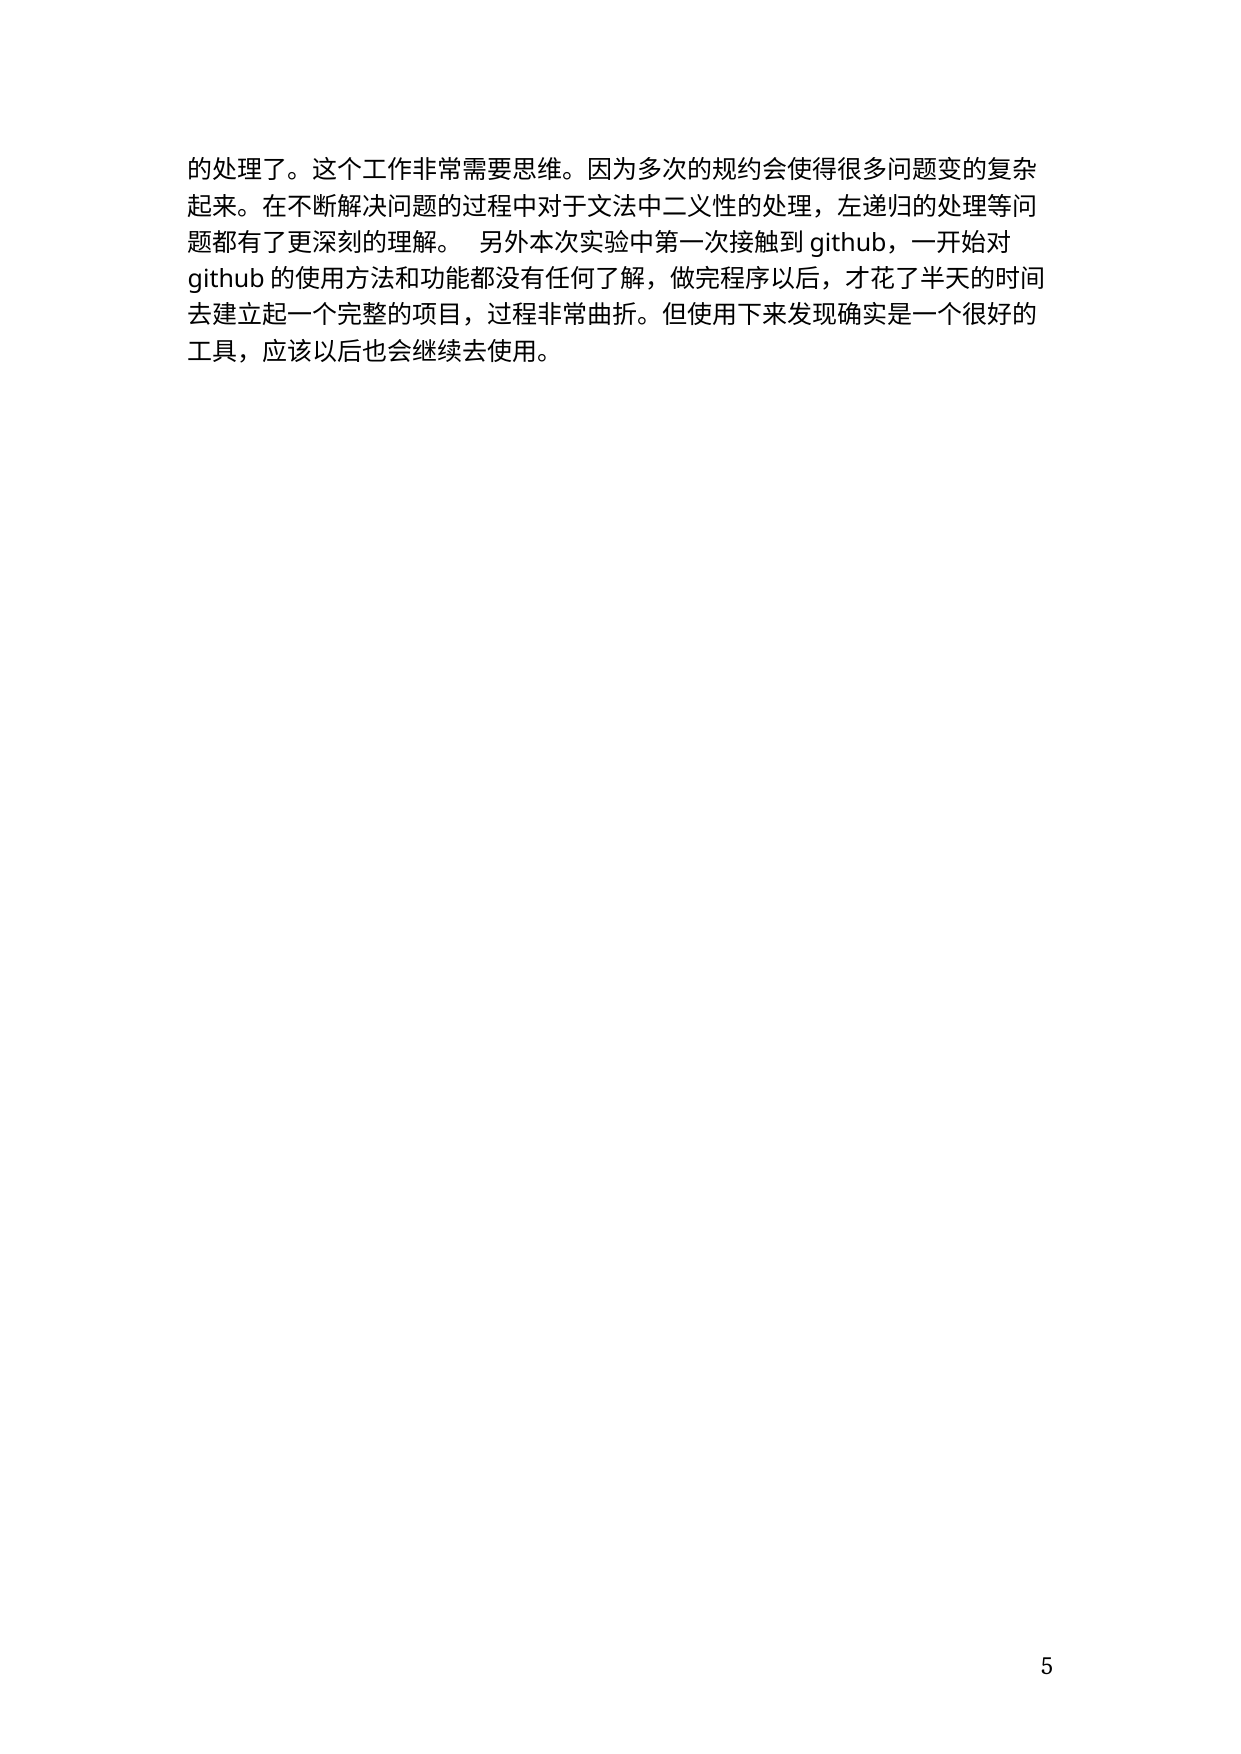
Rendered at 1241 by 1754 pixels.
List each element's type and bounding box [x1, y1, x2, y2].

text [187, 150, 1053, 367]
